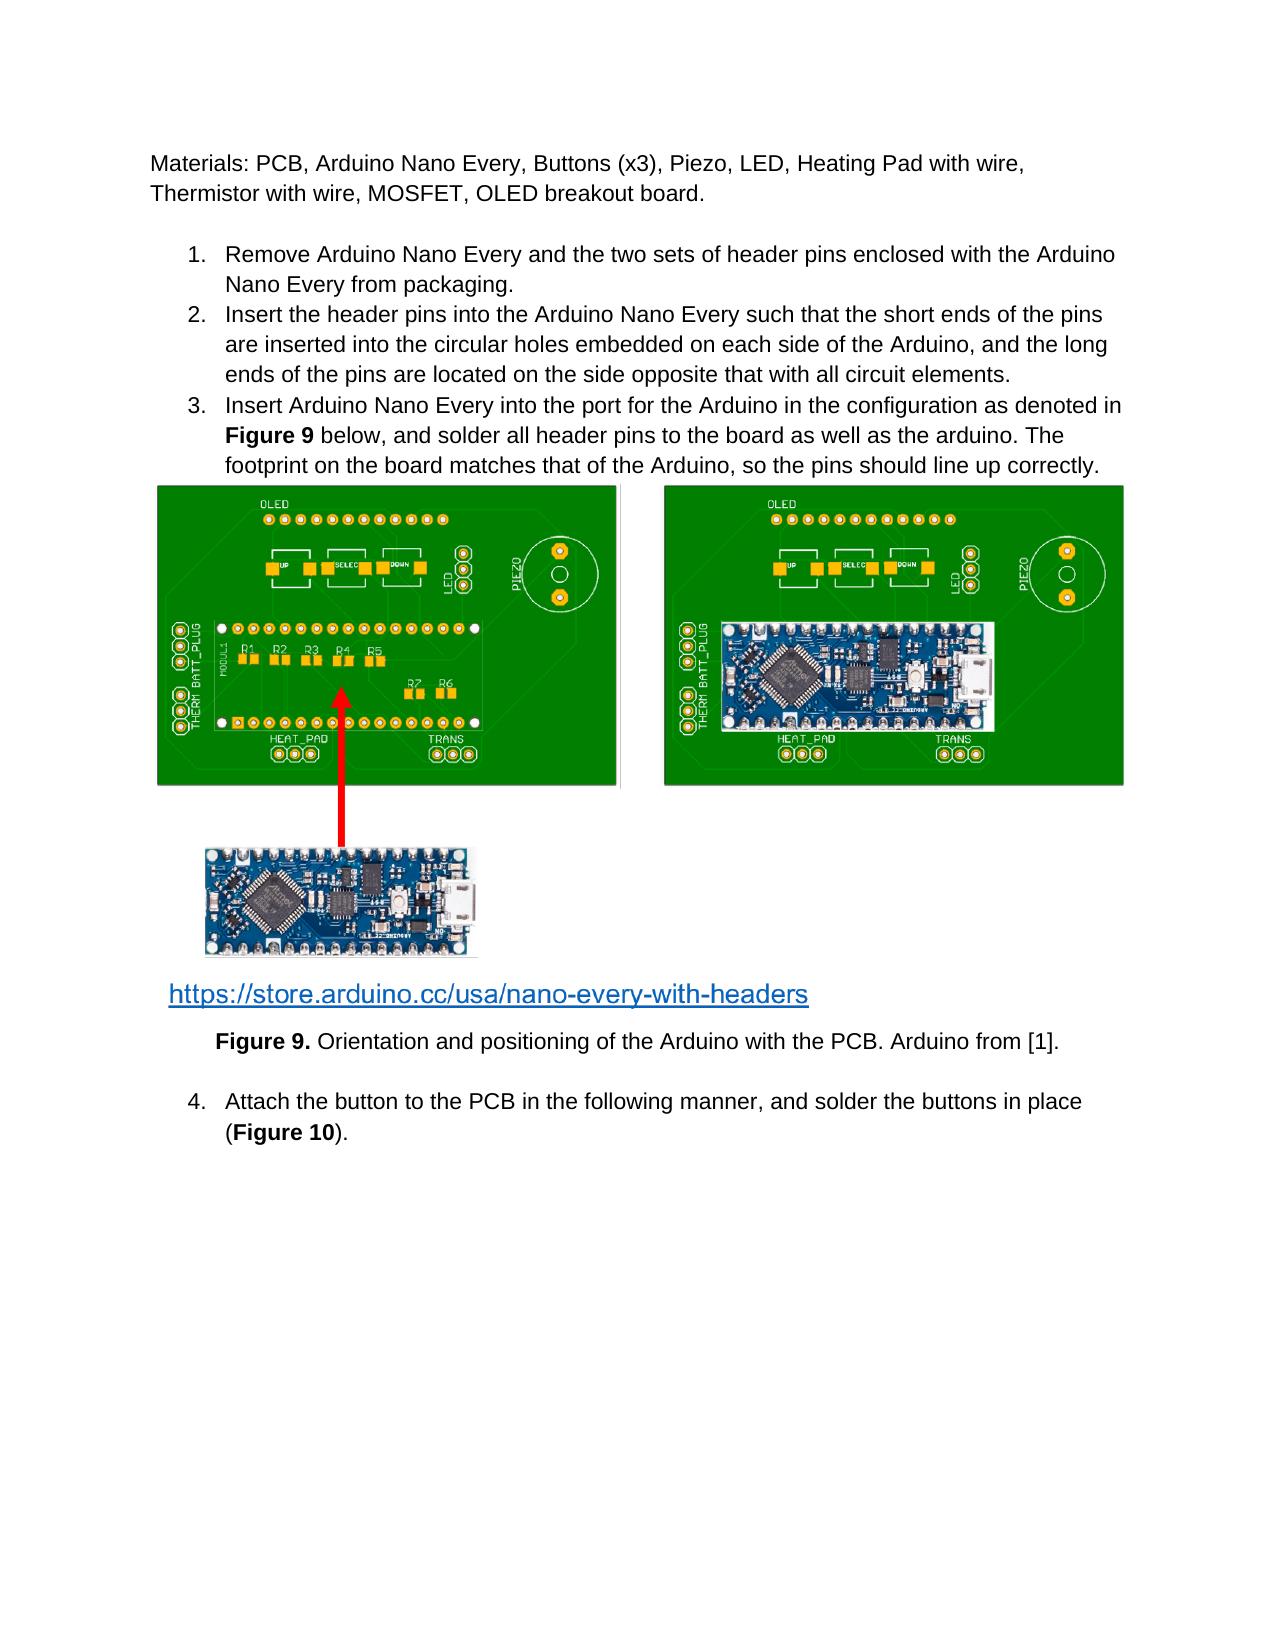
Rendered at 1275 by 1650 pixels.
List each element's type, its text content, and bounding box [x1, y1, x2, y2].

list Attach the button to the PCB in the following manner, and solder the buttons in place (Figure 10). [187, 1088, 1125, 1145]
text Materials: PCB, Arduino Nano Every, Buttons (x3), Piezo, LED, Heating Pad with wire, Thermistor with wire, MOSFET, OLED breakout board. [150, 150, 1125, 207]
text Figure 9. Orientation and positioning of the Arduino with the PCB. Arduino from [1]. [150, 1028, 1125, 1054]
list Insert the header pins into the Arduino Nano Every such that the short ends of the pins are inserted into the circular holes embedded on each side of the Arduino, and the long ends of the pins are located on the side opposite that with all circuit elements. [187, 301, 1125, 388]
list Insert Arduino Nano Every into the port for the Arduino in the configuration as denoted in Figure 9 below, and solder all header pins to the board as well as the arduino. The footprint on the board matches that of the Arduino, so the pins should line up correctly. [187, 392, 1125, 478]
picture [150, 482, 1125, 1024]
list Remove Arduino Nano Every and the two sets of header pins enclosed with the Arduino Nano Every from packaging. [187, 241, 1125, 297]
